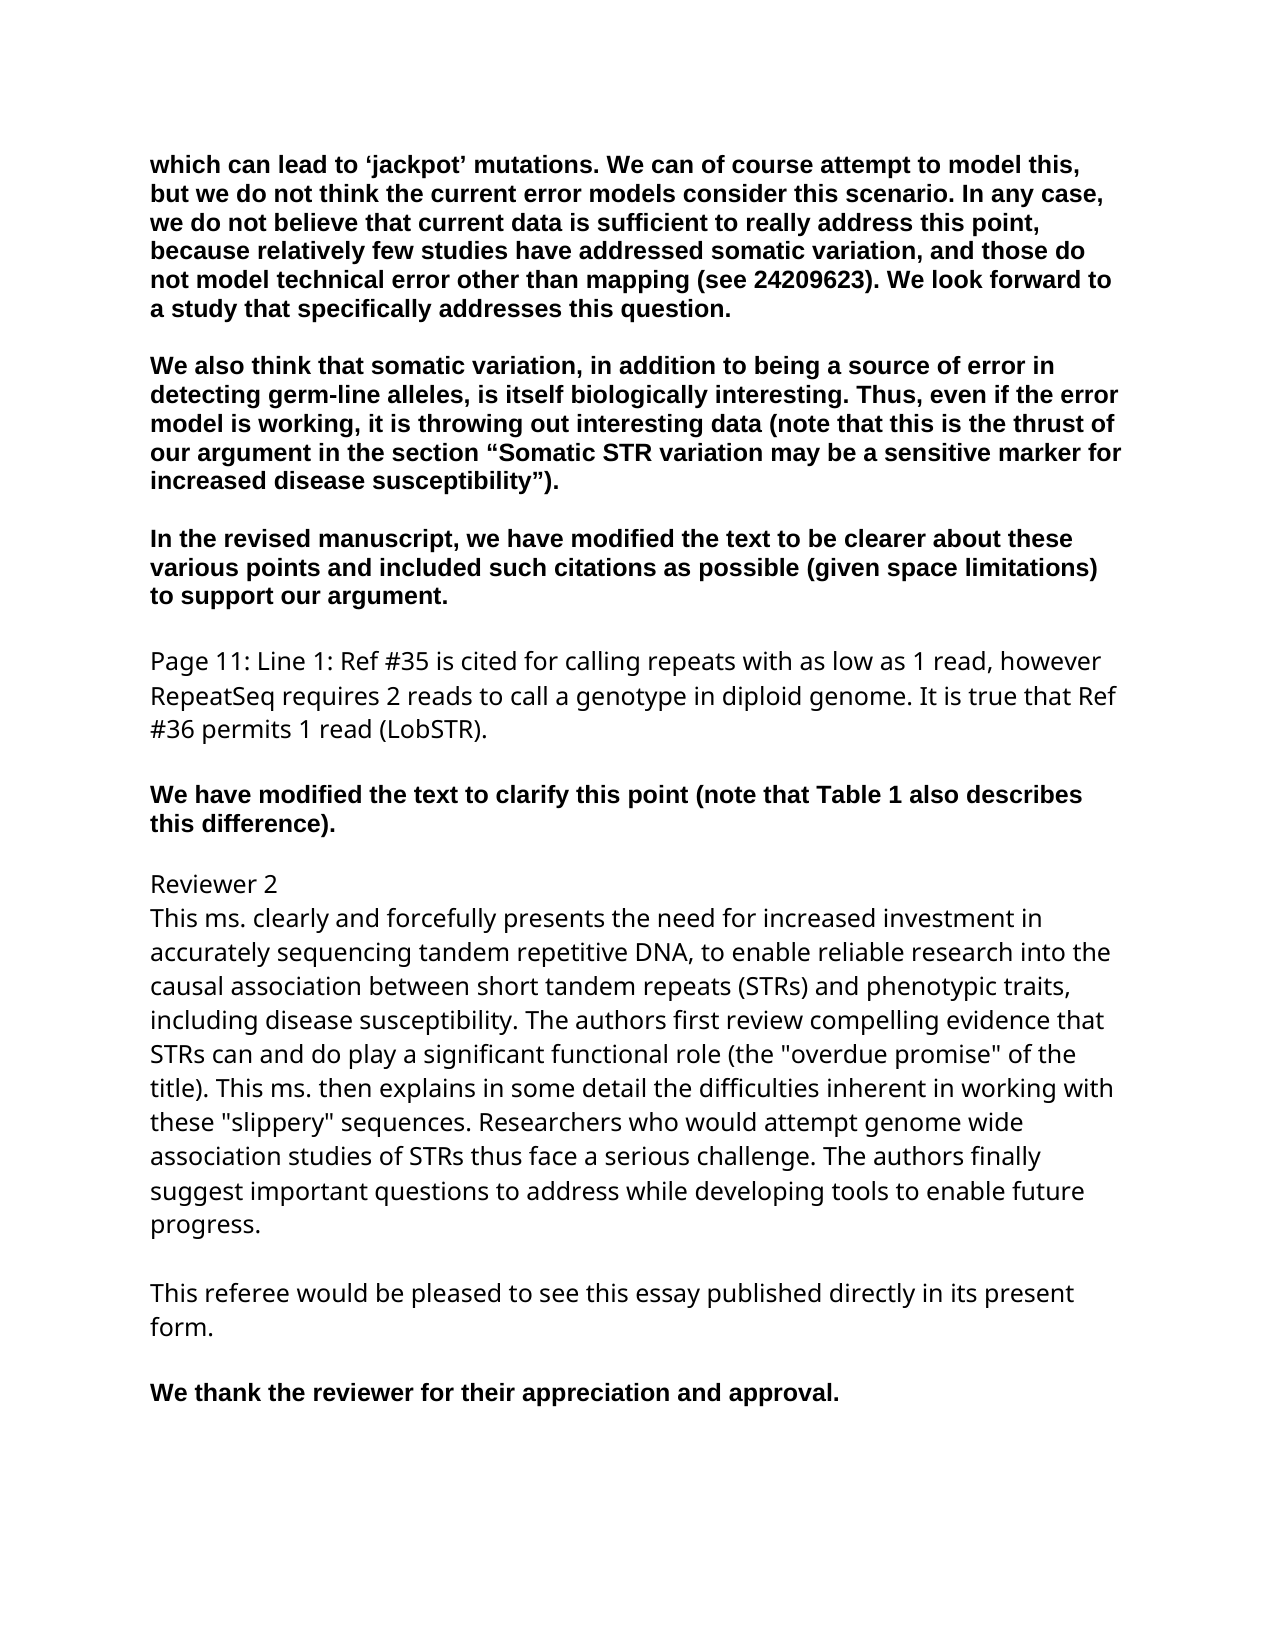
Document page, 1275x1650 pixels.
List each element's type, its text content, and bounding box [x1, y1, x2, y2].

text In the revised manuscript, we have modified the text to be clearer about these various points and included such citations as possible (given space limitations) to support our argument. [150, 524, 1125, 610]
text We thank the reviewer for their appreciation and approval. [150, 1377, 1125, 1406]
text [150, 150, 1125, 322]
text Page 11: Line 1: Ref #35 is cited for calling repeats with as low as 1 read, however RepeatSeq requires 2 reads to call a genotype in diploid genome. It is true that Ref #36 permits 1 read (LobSTR). [150, 610, 1125, 746]
text We also think that somatic variation, in addition to being a source of error in detecting germ-line alleles, is itself biologically interesting. Thus, even if the error model is working, it is throwing out interesting data (note that this is the thrust of our argument in the section “Somatic STR variation may be a sensitive marker for increased disease susceptibility”). [150, 351, 1125, 495]
text We have modified the text to clarify this point (note that Table 1 also describes this difference). Reviewer 2 This ms. clearly and forcefully presents the need for increased investment in accurately sequencing tandem repetitive DNA, to enable reliable research into the causal association between short tandem repeats (STRs) and phenotypic traits, including disease susceptibility. The authors first review compelling evidence that STRs can and do play a significant functional role (the "overdue promise" of the title). This ms. then explains in some detail the difficulties inherent in working with these "slippery" sequences. Researchers who would attempt genome wide association studies of STRs thus face a serious challenge. The authors finally suggest important questions to address while developing tools to enable future progress. This referee would be pleased to see this essay published directly in its present form. [150, 780, 1125, 1343]
